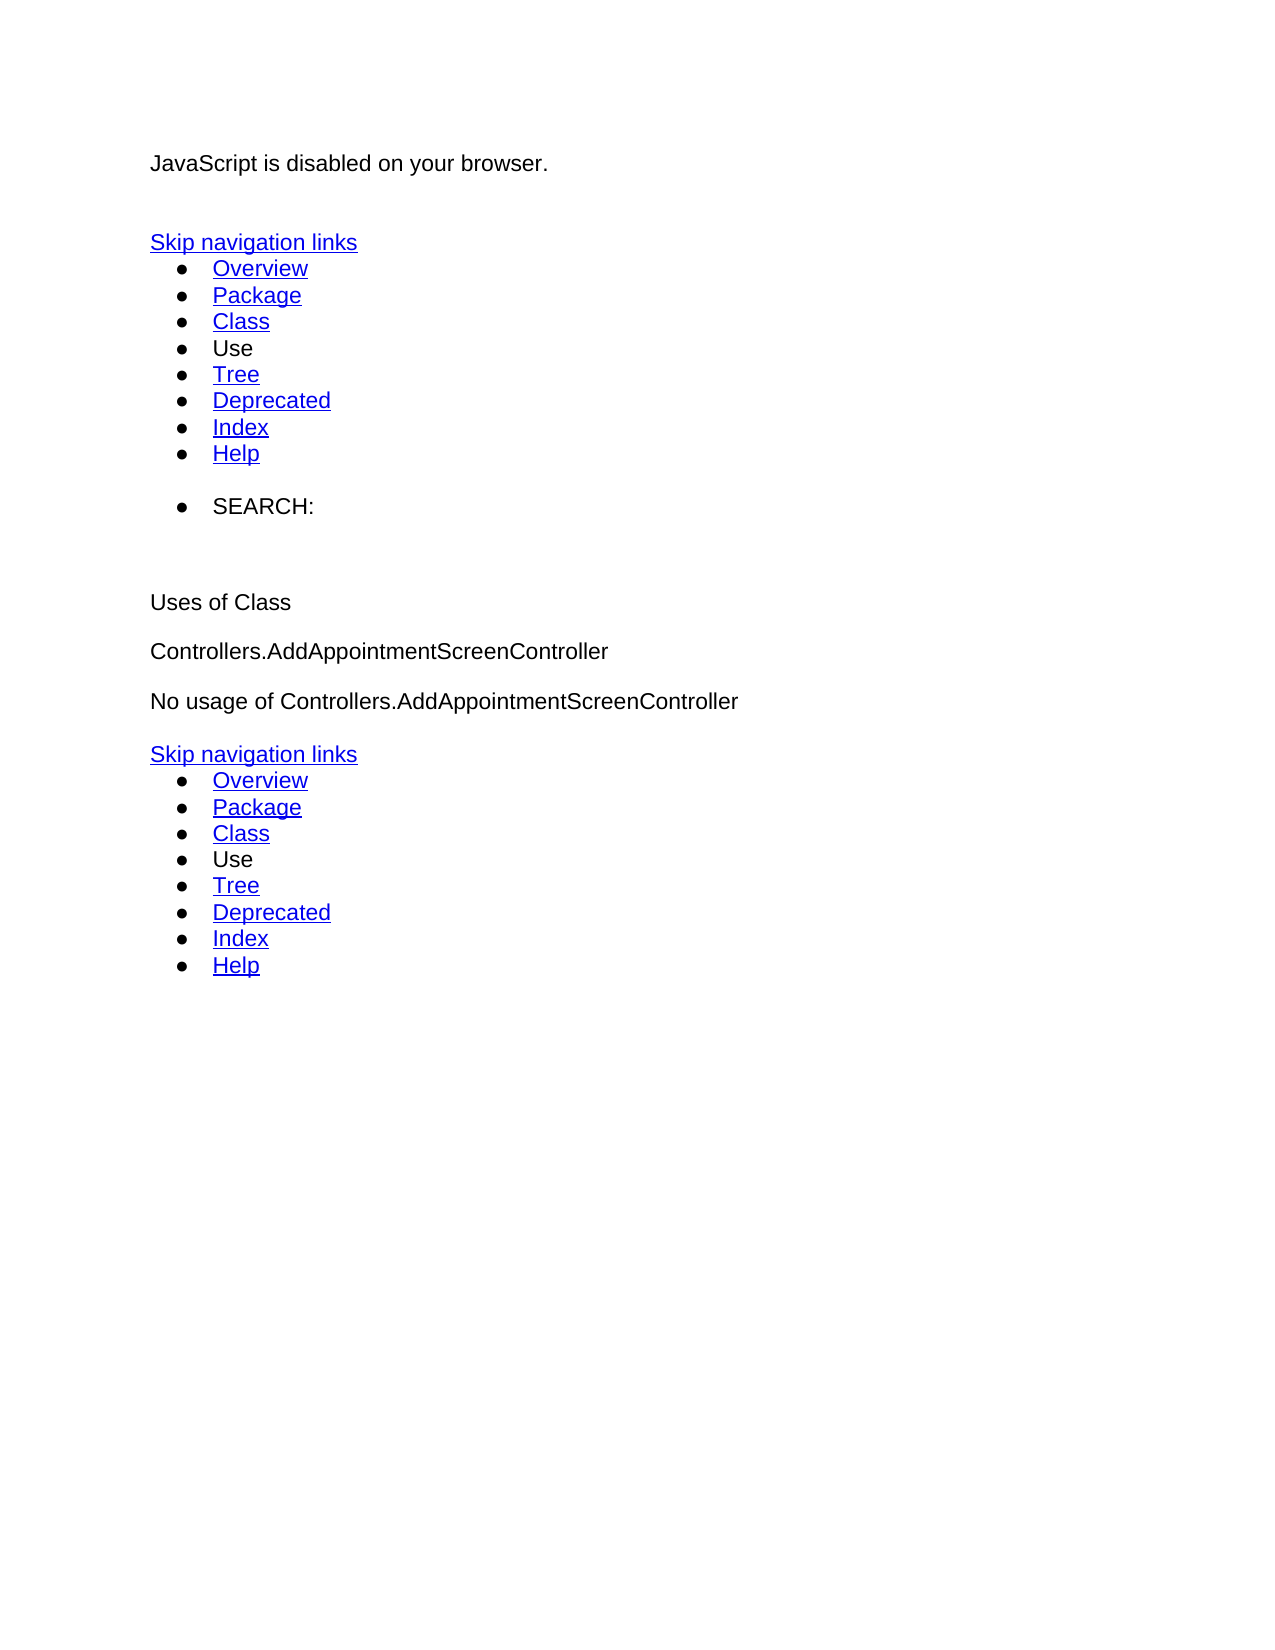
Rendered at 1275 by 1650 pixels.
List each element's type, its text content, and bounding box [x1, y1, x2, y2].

list Help [175, 952, 1125, 978]
list SEARCH: [175, 493, 1125, 519]
list Package [175, 282, 1125, 308]
text Uses of Class [150, 588, 1125, 615]
list Index [175, 925, 1125, 952]
text No usage of Controllers.AddAppointmentScreenController [150, 688, 1125, 714]
list Tree [175, 361, 1125, 387]
list Use [175, 334, 1125, 361]
list Package [175, 793, 1125, 820]
list Deprecated [175, 387, 1125, 413]
list Index [175, 413, 1125, 440]
list Class [175, 820, 1125, 846]
list Deprecated [175, 899, 1125, 925]
list Help [175, 440, 1125, 466]
list Overview [175, 767, 1125, 793]
text Controllers.AddAppointmentScreenController [150, 638, 1125, 664]
list Class [175, 308, 1125, 334]
list Tree [175, 872, 1125, 899]
text Skip navigation links [150, 741, 1125, 767]
list Overview [175, 255, 1125, 282]
list Use [175, 846, 1125, 872]
text Skip navigation links [150, 229, 1125, 255]
text JavaScript is disabled on your browser. [150, 150, 1125, 176]
